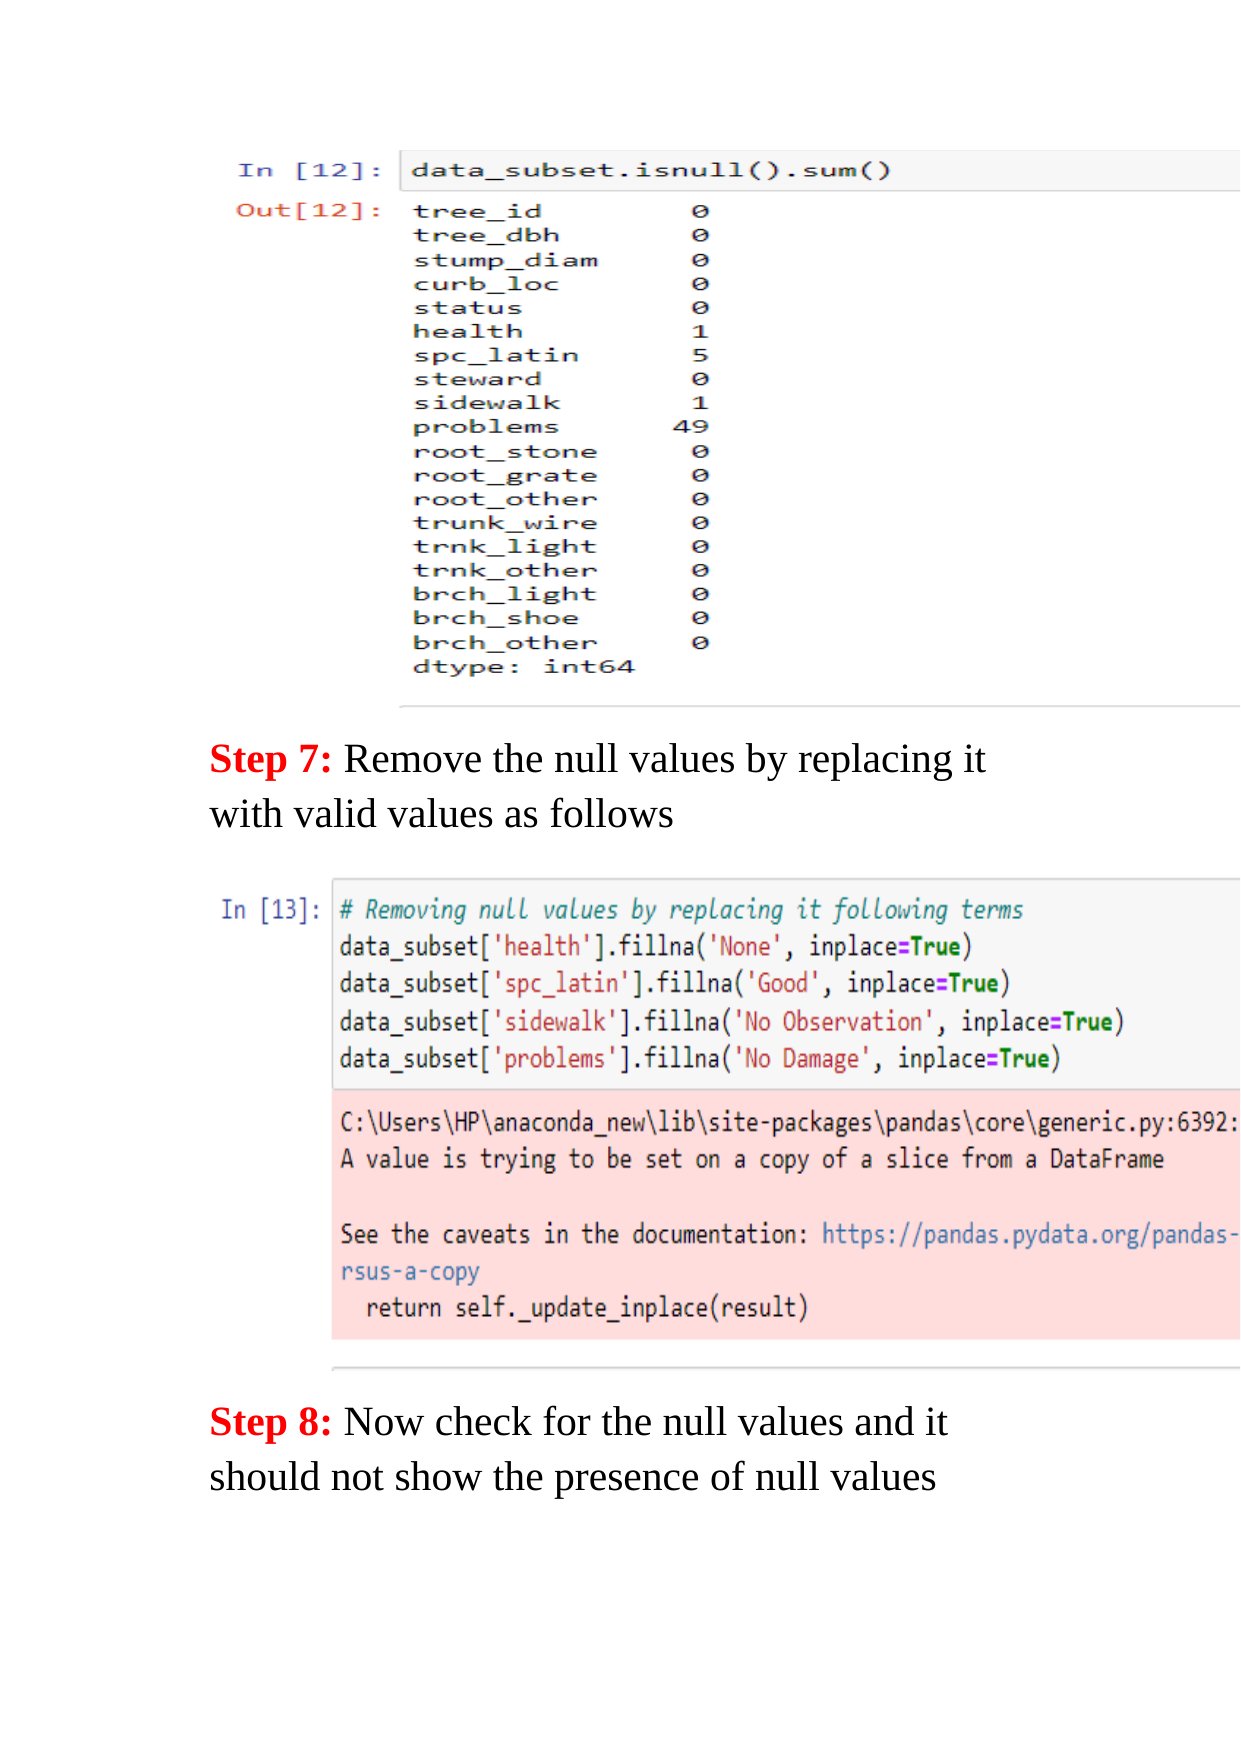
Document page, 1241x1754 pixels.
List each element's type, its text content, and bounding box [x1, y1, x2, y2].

picture [209, 150, 1241, 708]
text Step 8: Now check for the null values and it should not show the presence of null values [209, 1396, 1031, 1499]
picture [209, 864, 1241, 1371]
text Step 7: Remove the null values by replacing it with valid values as follows [209, 733, 1031, 836]
